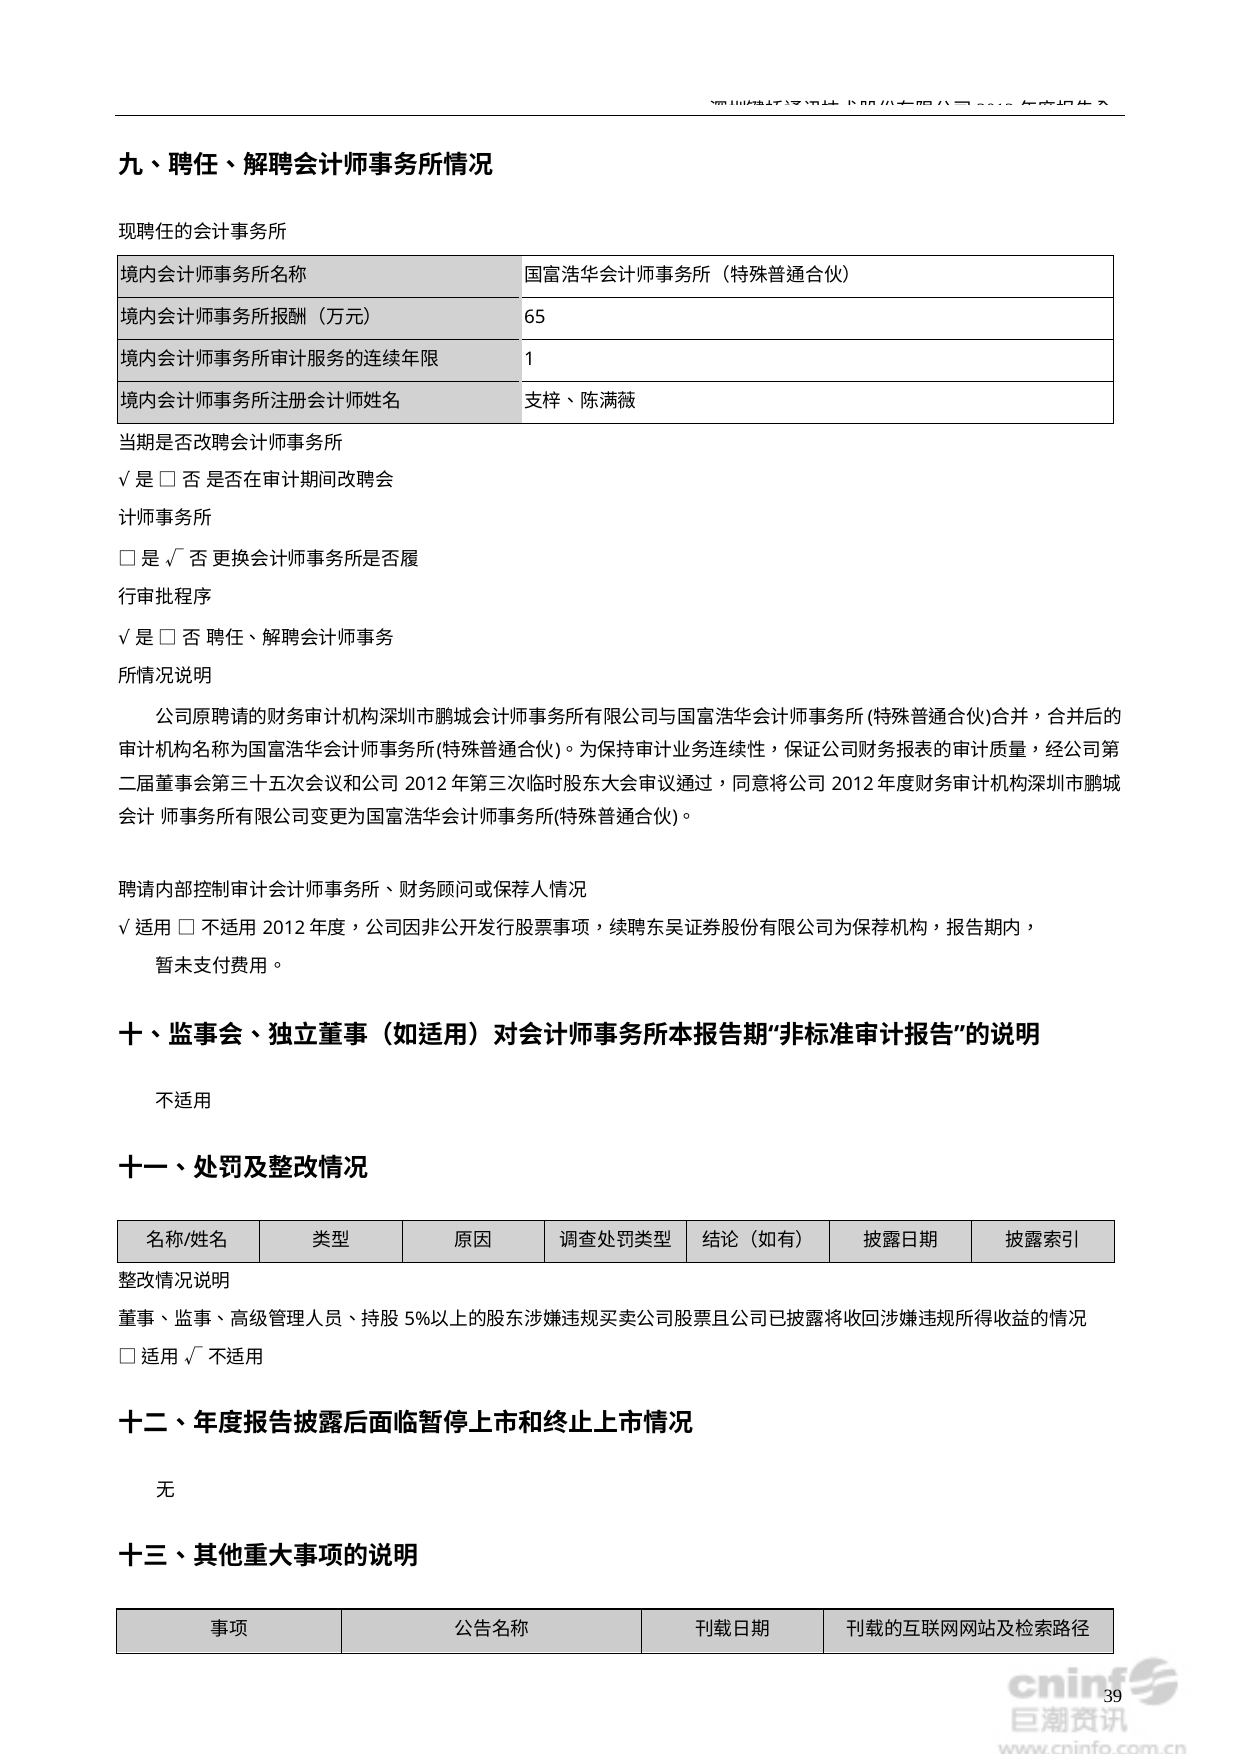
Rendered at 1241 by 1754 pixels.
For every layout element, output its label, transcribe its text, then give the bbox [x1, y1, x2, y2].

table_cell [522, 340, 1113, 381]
text □ 适用 √ 不适用 [118, 1343, 1123, 1368]
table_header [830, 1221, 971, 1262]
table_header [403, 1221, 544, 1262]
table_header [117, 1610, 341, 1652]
text 董事、监事、高级管理人员、持股 5%以上的股东涉嫌违规买卖公司股票且公司已披露将收回涉嫌违规所得收益的情况 [118, 1306, 1123, 1331]
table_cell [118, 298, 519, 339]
subtitle 十一、处罚及整改情况 [118, 1149, 1123, 1183]
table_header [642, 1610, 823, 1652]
text □ 是 √ 否 更换会计师事务所是否履行审批程序 [118, 545, 420, 609]
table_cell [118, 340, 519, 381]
text √ 是 □ 否 聘任、解聘会计师事务所情况说明 [118, 624, 401, 688]
text 现聘任的会计事务所 [118, 218, 1123, 244]
text √ 是 □ 否 是否在审计期间改聘会计师事务所 [118, 467, 401, 530]
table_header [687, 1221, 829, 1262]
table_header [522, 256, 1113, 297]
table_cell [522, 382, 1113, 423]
subtitle 十三、其他重大事项的说明 [118, 1537, 1123, 1571]
text √ 适用 □ 不适用 2012年度，公司因非公开发行股票事项，续聘东吴证券股份有限公司为保荐机构，报告期内，暂未支付费用。 [118, 914, 1058, 978]
text 公司原聘请的财务审计机构深圳市鹏城会计师事务所有限公司与国富浩华会计师事务所(特殊普通合伙)合并，合并后的 审计机构名称为国富浩华会计师事务所(特殊普通合伙)。为保持审计业务连续性，保证公司财务报表的审计质量，经公司第 二届董事会第三十五次会议和公司2012年第三次临时股东大会审议通过，同意将公司2012年度财务审计机构深圳市鹏城会计 师事务所有限公司变更为国富浩华会计师事务所(特殊普通合伙)。 [118, 703, 1123, 829]
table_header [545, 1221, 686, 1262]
subtitle 十二、年度报告披露后面临暂停上市和终止上市情况 [118, 1404, 1123, 1438]
subtitle 十、监事会、独立董事（如适用）对会计师事务所本报告期“非标准审计报告”的说明 [118, 1016, 1123, 1051]
text 整改情况说明 [118, 1268, 1123, 1293]
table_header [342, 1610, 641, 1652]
picture [958, 1647, 1241, 1754]
subtitle 九、聘任、解聘会计师事务所情况 [118, 147, 1123, 181]
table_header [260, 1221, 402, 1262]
text 不适用 [156, 1088, 1123, 1113]
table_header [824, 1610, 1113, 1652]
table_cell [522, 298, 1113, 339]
text 无 [151, 1476, 179, 1501]
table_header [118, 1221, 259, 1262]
text 聘请内部控制审计会计师事务所、财务顾问或保荐人情况 [118, 876, 1123, 902]
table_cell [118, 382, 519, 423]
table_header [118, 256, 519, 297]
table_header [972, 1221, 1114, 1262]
text 当期是否改聘会计师事务所 [118, 429, 1123, 454]
